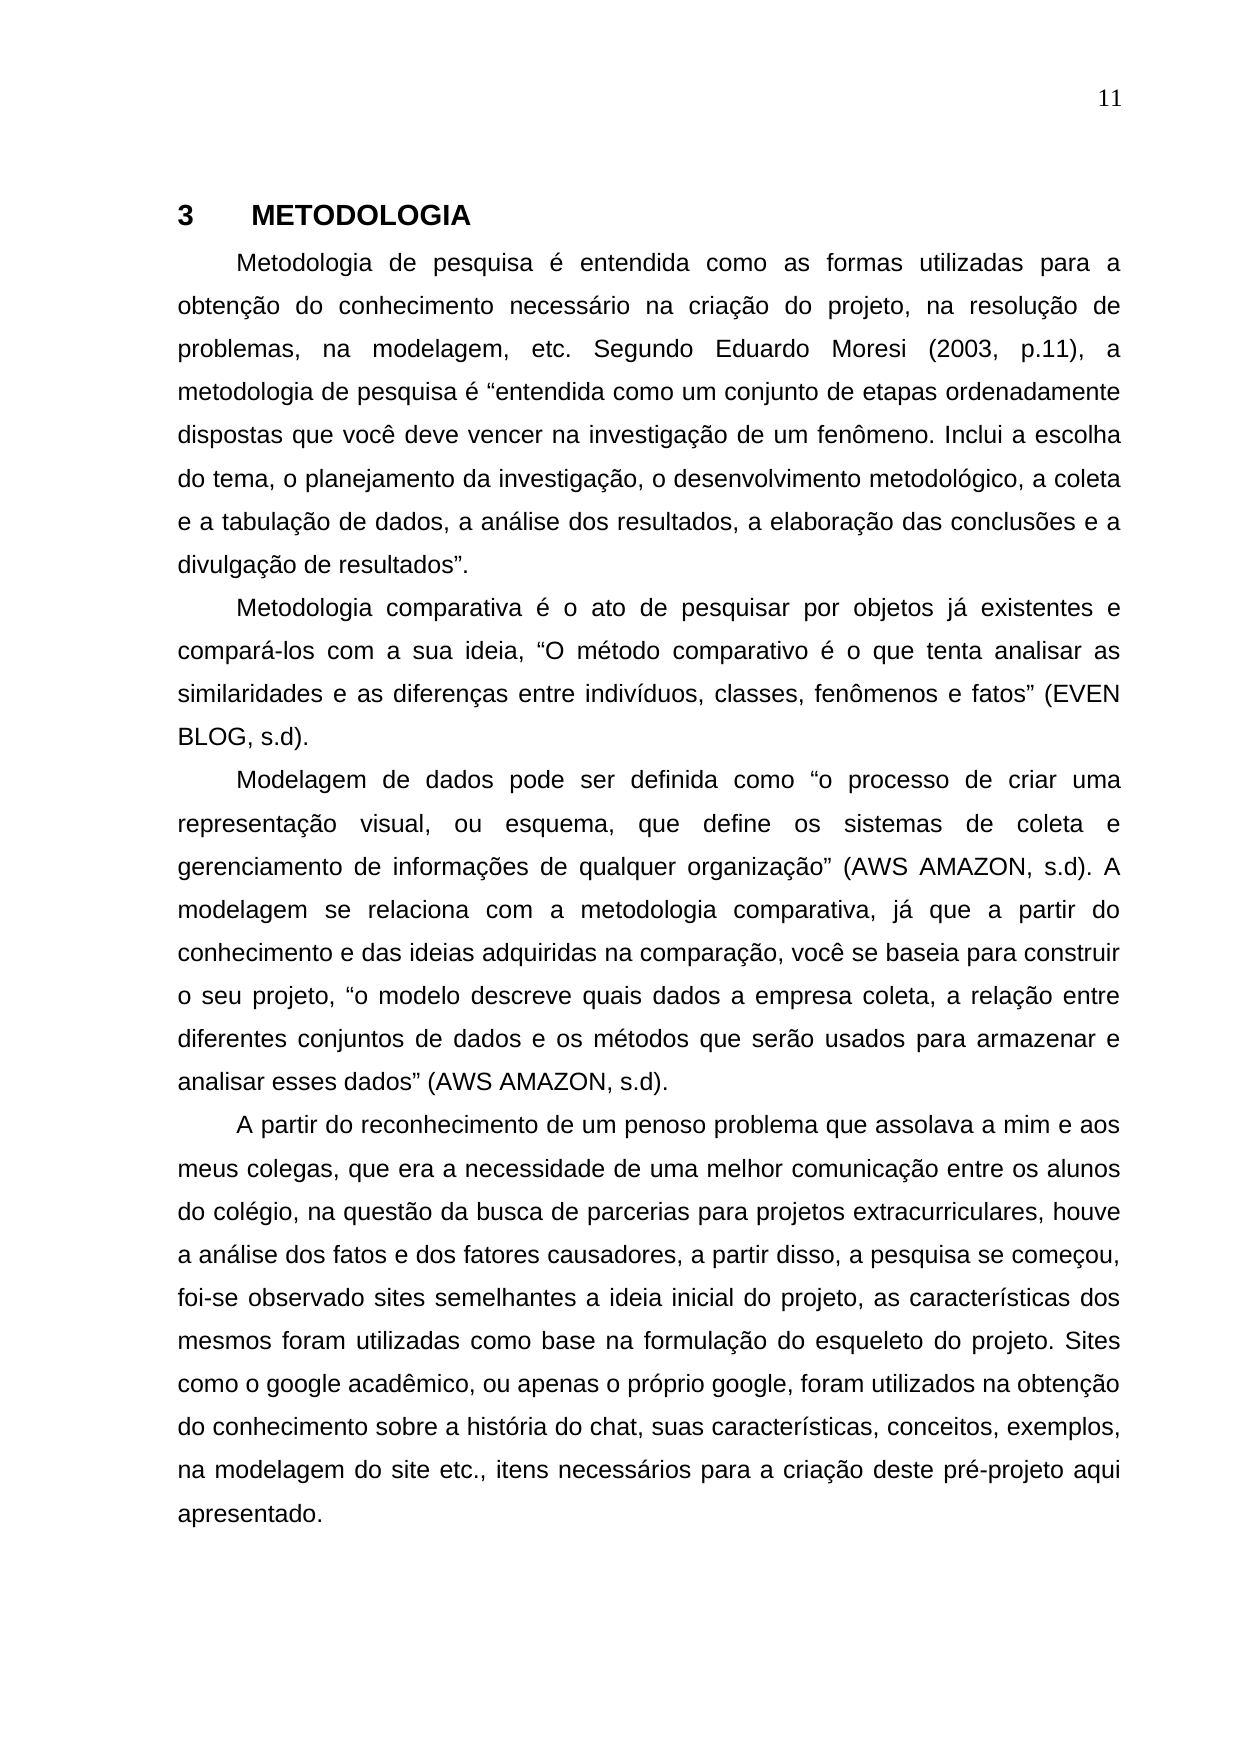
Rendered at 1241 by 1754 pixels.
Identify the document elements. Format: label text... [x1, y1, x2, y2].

text Metodologia de pesquisa é entendida como as formas utilizadas para a obtenção do conhecimento necessário na criação do projeto, na resolução de problemas, na modelagem, etc. Segundo Eduardo Moresi (2003, p.11), a metodologia de pesquisa é “entendida como um conjunto de etapas ordenadamente dispostas que você deve vencer na investigação de um fenômeno. Inclui a escolha do tema, o planejamento da investigação, o desenvolvimento metodológico, a coleta e a tabulação de dados, a análise dos resultados, a elaboração das conclusões e a divulgação de resultados”. [177, 248, 1122, 578]
subtitle 3 METODOLOGIA [177, 198, 1122, 231]
text A partir do reconhecimento de um penoso problema que assolava a mim e aos meus colegas, que era a necessidade de uma melhor comunicação entre os alunos do colégio, na questão da busca de parcerias para projetos extracurriculares, houve a análise dos fatos e dos fatores causadores, a partir disso, a pesquisa se começou, foi-se observado sites semelhantes a ideia inicial do projeto, as características dos mesmos foram utilizadas como base na formulação do esqueleto do projeto. Sites como o google acadêmico, ou apenas o próprio google, foram utilizados na obtenção do conhecimento sobre a história do chat, suas características, conceitos, exemplos, na modelagem do site etc., itens necessários para a criação deste pré-projeto aqui apresentado. [177, 1110, 1122, 1527]
text Metodologia comparativa é o ato de pesquisar por objetos já existentes e compará-los com a sua ideia, “O método comparativo é o que tenta analisar as similaridades e as diferenças entre indivíduos, classes, fenômenos e fatos” (EVEN BLOG, s.d). [177, 593, 1122, 751]
text Modelagem de dados pode ser definida como “o processo de criar uma representação visual, ou esquema, que define os sistemas de coleta e gerenciamento de informações de qualquer organização” (AWS AMAZON, s.d). A modelagem se relaciona com a metodologia comparativa, já que a partir do conhecimento e das ideias adquiridas na comparação, você se baseia para construir o seu projeto, “o modelo descreve quais dados a empresa coleta, a relação entre diferentes conjuntos de dados e os métodos que serão usados para armazenar e analisar esses dados” (AWS AMAZON, s.d). [177, 765, 1122, 1096]
